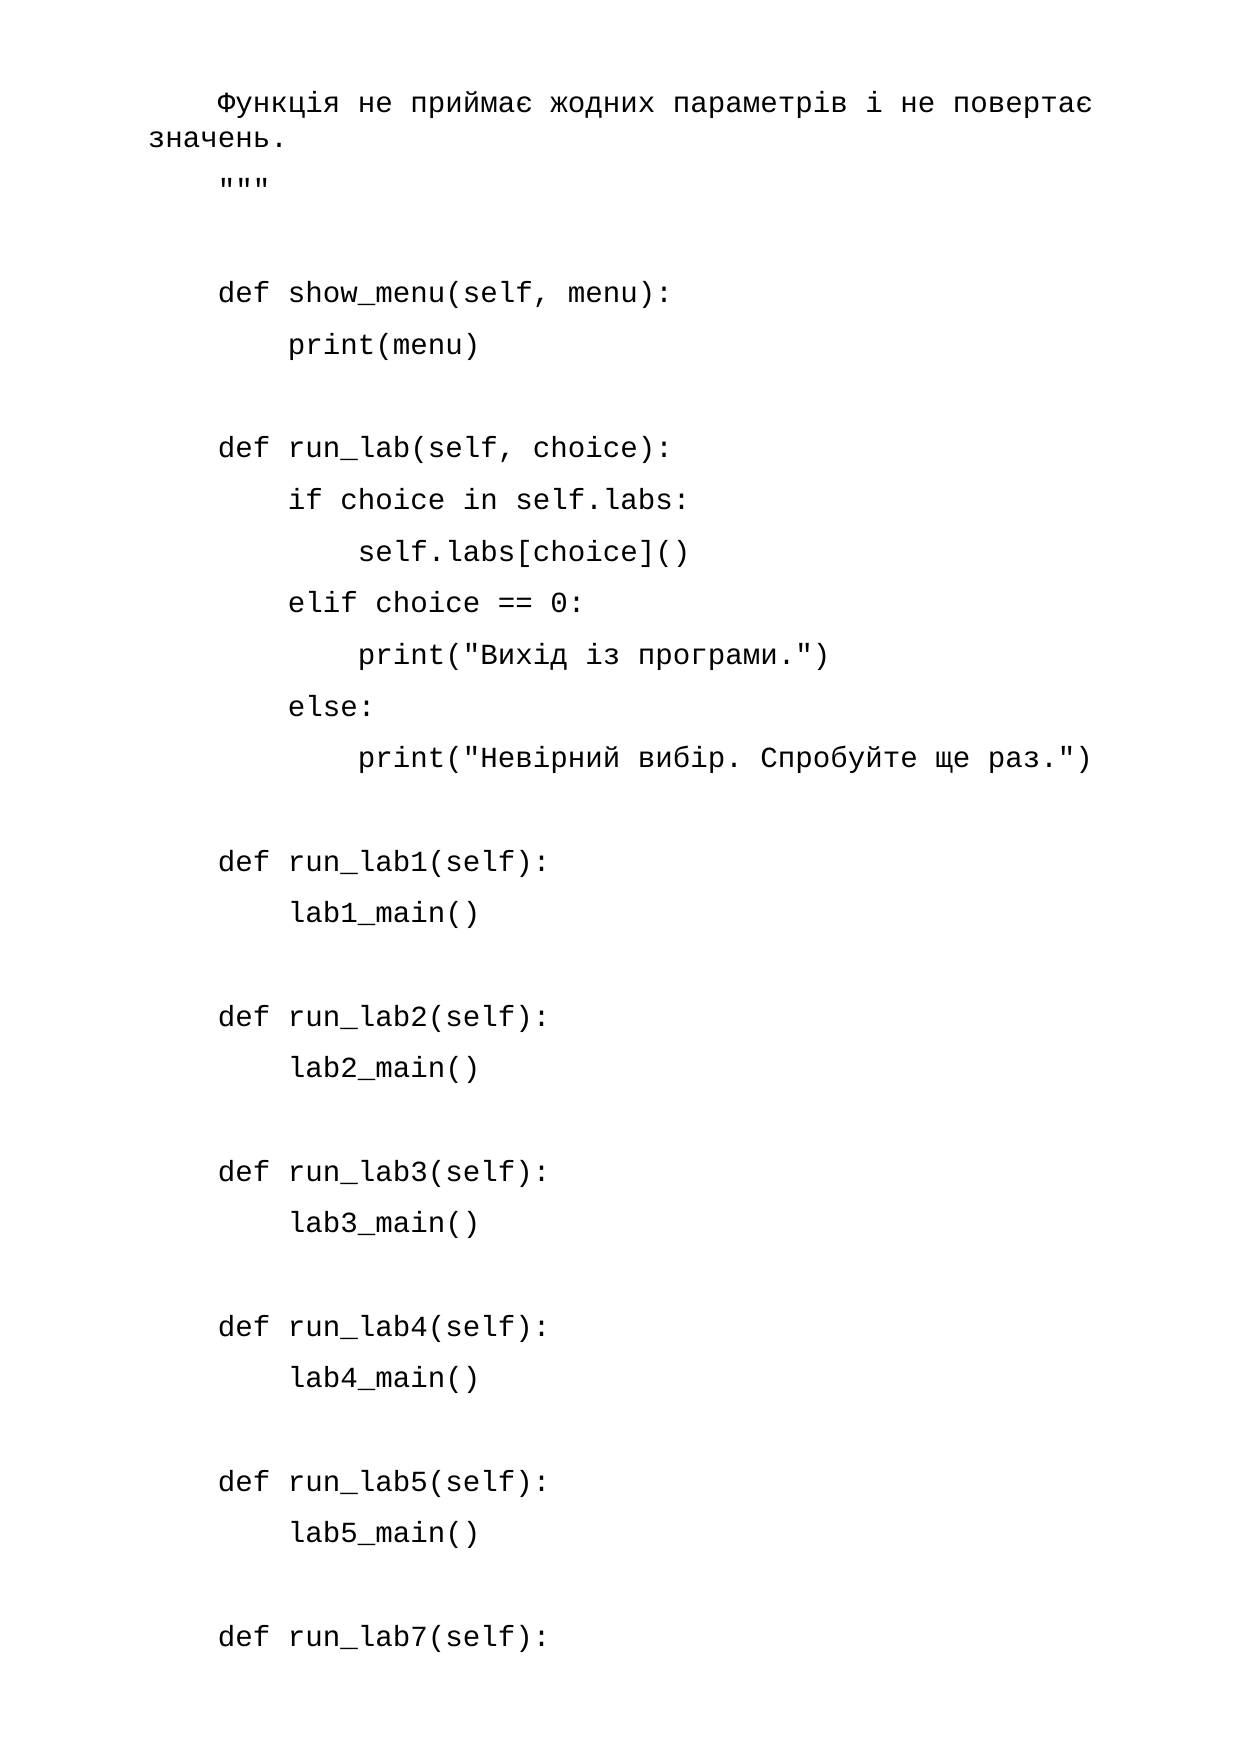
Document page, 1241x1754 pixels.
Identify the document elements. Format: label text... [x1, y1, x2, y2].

text print("Вихід із програми.") [148, 640, 1152, 673]
text self.labs[choice]() [148, 537, 1152, 570]
text def run_lab1(self): [148, 847, 1152, 880]
text elif choice == 0: [148, 588, 1152, 622]
text def run_lab4(self): [148, 1312, 1152, 1345]
text lab2_main() [148, 1053, 1152, 1087]
text lab5_main() [148, 1518, 1152, 1552]
text def run_lab2(self): [148, 1002, 1152, 1035]
text print(menu) [148, 330, 1152, 363]
text Функція не приймає жодних параметрів і не повертає значень. [148, 88, 1152, 157]
text lab3_main() [148, 1208, 1152, 1242]
text lab1_main() [148, 898, 1152, 932]
text def run_lab5(self): [148, 1467, 1152, 1500]
text def run_lab(self, choice): [148, 433, 1152, 467]
text def run_lab3(self): [148, 1157, 1152, 1190]
text else: [148, 692, 1152, 725]
text def show_menu(self, menu): [148, 278, 1152, 312]
text lab4_main() [148, 1363, 1152, 1397]
text """ [148, 175, 1152, 208]
text def run_lab7(self): [148, 1622, 1152, 1655]
text if choice in self.labs: [148, 485, 1152, 518]
text print("Невірний вибір. Спробуйте ще раз.") [148, 743, 1152, 777]
